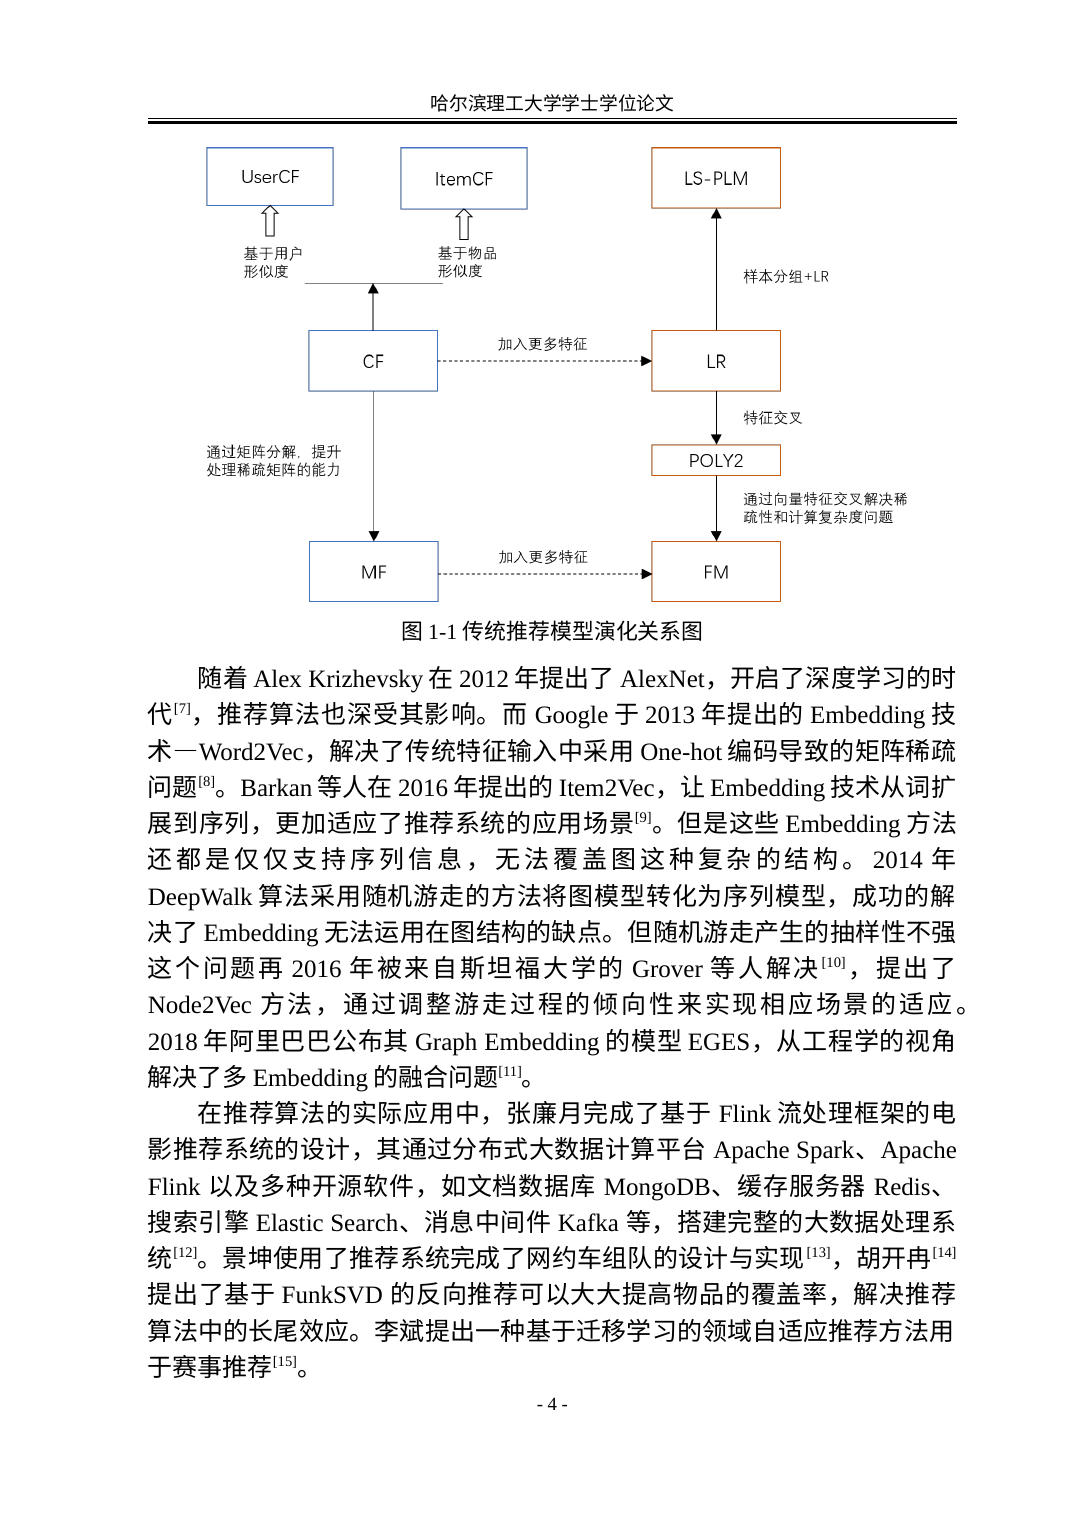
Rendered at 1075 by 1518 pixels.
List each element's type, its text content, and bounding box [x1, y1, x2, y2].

text 随着Alex Krizhevsky在2012年提出了AlexNet，开启了深度学习的时代[7]，推荐算法也深受其影响。而Google于2013年提出的Embedding技术—Word2Vec，解决了传统特征输入中采用One-hot编码导致的矩阵稀疏问题[8]。Barkan等人在2016年提出的Item2Vec，让Embedding技术从词扩展到序列，更加适应了推荐系统的应用场景[9]。但是这些Embedding方法还都是仅仅支持序列信息，无法覆盖图这种复杂的结构。2014年DeepWalk算法采用随机游走的方法将图模型转化为序列模型，成功的解决了Embedding无法运用在图结构的缺点。但随机游走产生的抽样性不强。这个问题再2016年被来自斯坦福大学的Grover等人解决[10]，提出了Node2Vec方法，通过调整游走过程的倾向性来实现相应场景的适应。2018年阿里巴巴公布其Graph Embedding的模型EGES，从工程学的视角解决了多Embedding的融合问题[11]。 [148, 658, 957, 1093]
text 图 1-1 传统推荐模型演化关系图 [148, 614, 957, 646]
picture [197, 147, 927, 602]
text 在推荐算法的实际应用中，张廉月完成了基于Flink流处理框架的电影推荐系统的设计，其通过分布式大数据计算平台 Apache Spark、Apache Flink 以及多种开源软件，如文档数据库 MongoDB、缓存服务器 Redis、搜索引擎 Elastic Search、消息中间件 Kafka 等，搭建完整的大数据处理系统[12]。景坤使用了推荐系统完成了网约车组队的设计与实现[13]，胡开冉[14]提出了基于FunkSVD 的反向推荐可以大大提高物品的覆盖率，解决推荐算法中的长尾效应。李斌提出一种基于迁移学习的领域自适应推荐方法用于赛事推荐[15]。 [148, 1093, 957, 1383]
